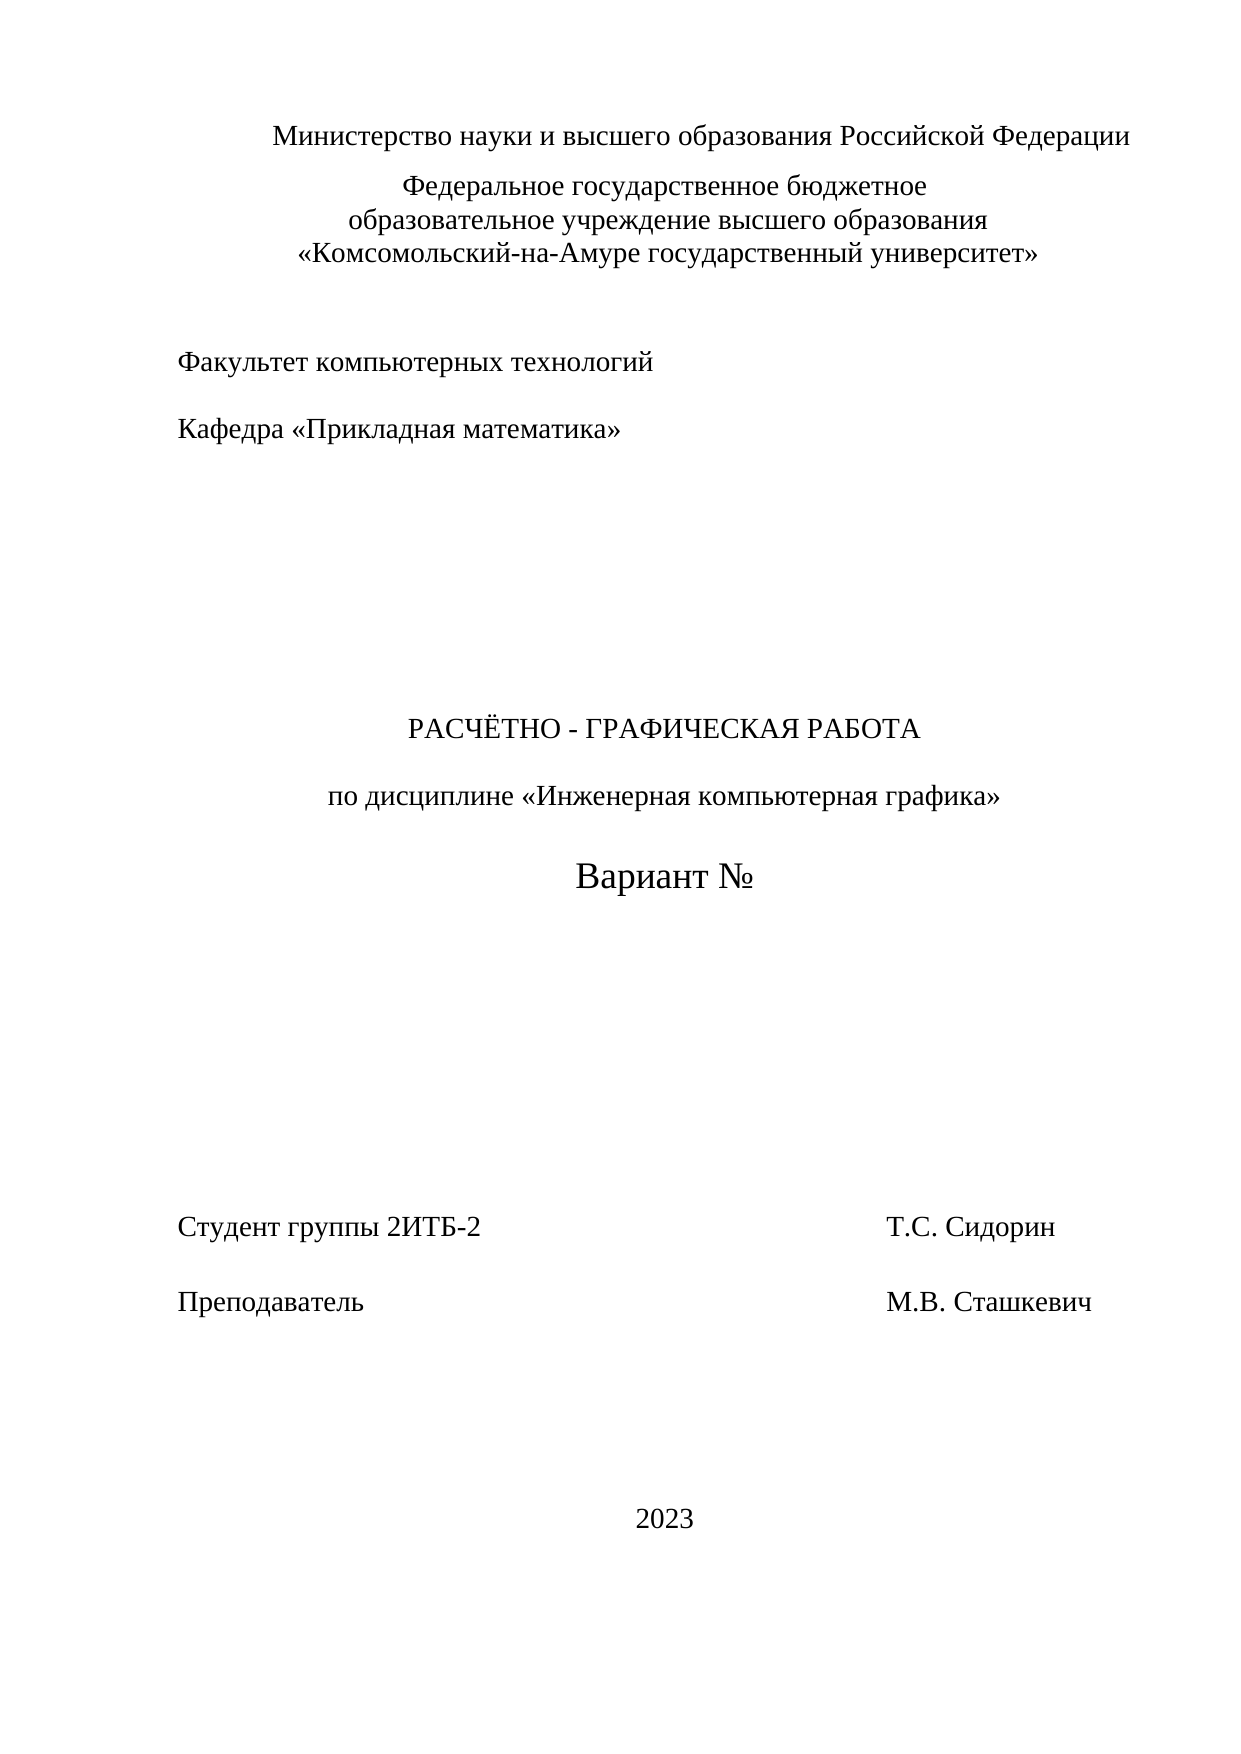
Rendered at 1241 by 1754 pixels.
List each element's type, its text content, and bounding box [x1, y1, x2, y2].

text РАСЧЁТНО - ГРАФИЧЕСКАЯ РАБОТА [177, 711, 1152, 745]
text Кафедра «Прикладная математика» [177, 411, 1152, 444]
text Студент группы 2ИТБ-2 Т.С. Сидорин [177, 1209, 1152, 1243]
text по дисциплине «Инженерная компьютерная графика» [177, 778, 1152, 812]
text Преподаватель М.В. Сташкевич [177, 1284, 1152, 1318]
text Факультет компьютерных технологий [177, 344, 1152, 378]
text Министерство науки и высшего образования Российской Федерации [177, 118, 1152, 152]
text Федеральное государственное бюджетное образовательное учреждение высшего образования «Комсомольский-на-Амуре государственный университет» [177, 168, 1152, 269]
text 2023 [177, 1502, 1152, 1535]
text Вариант № [177, 854, 1152, 897]
